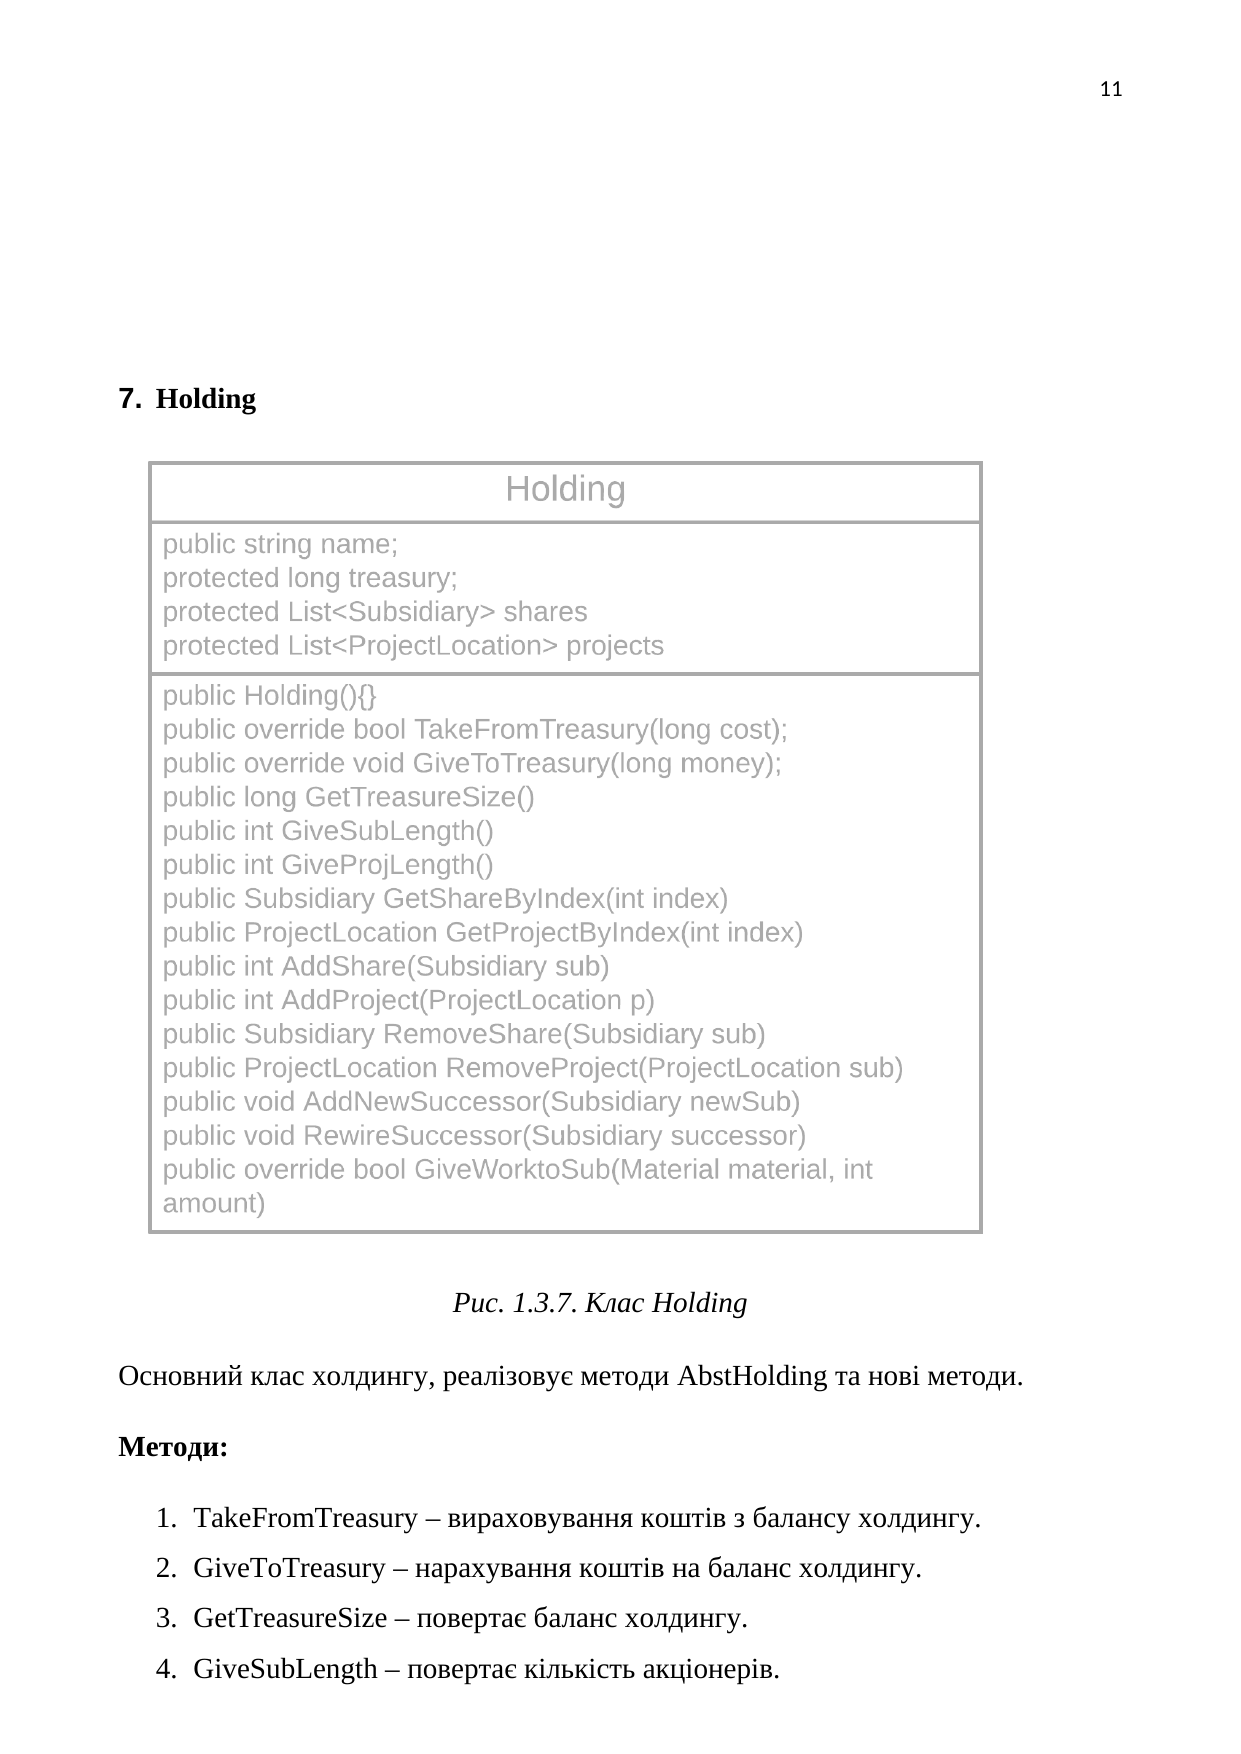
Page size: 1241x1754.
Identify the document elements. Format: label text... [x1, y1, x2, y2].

list GiveToTreasury – нарахування коштів на баланс холдингу. [156, 1550, 1122, 1584]
text Методи: [118, 1429, 1122, 1462]
list GetTreasureSize – повертає баланс холдингу. [156, 1601, 1122, 1634]
list TakeFromTreasury – вираховування коштів з балансу холдингу. [156, 1500, 1122, 1533]
list Holding [118, 381, 1122, 415]
text Рис. 1.3.7. Клас Holding [81, 1285, 1122, 1319]
list GiveSubLength – повертає кількість акціонерів. [156, 1651, 1122, 1684]
picture [118, 431, 1021, 1272]
text Основний клас холдингу, реалізовує методи AbstHolding та нові методи. [118, 1358, 1122, 1391]
